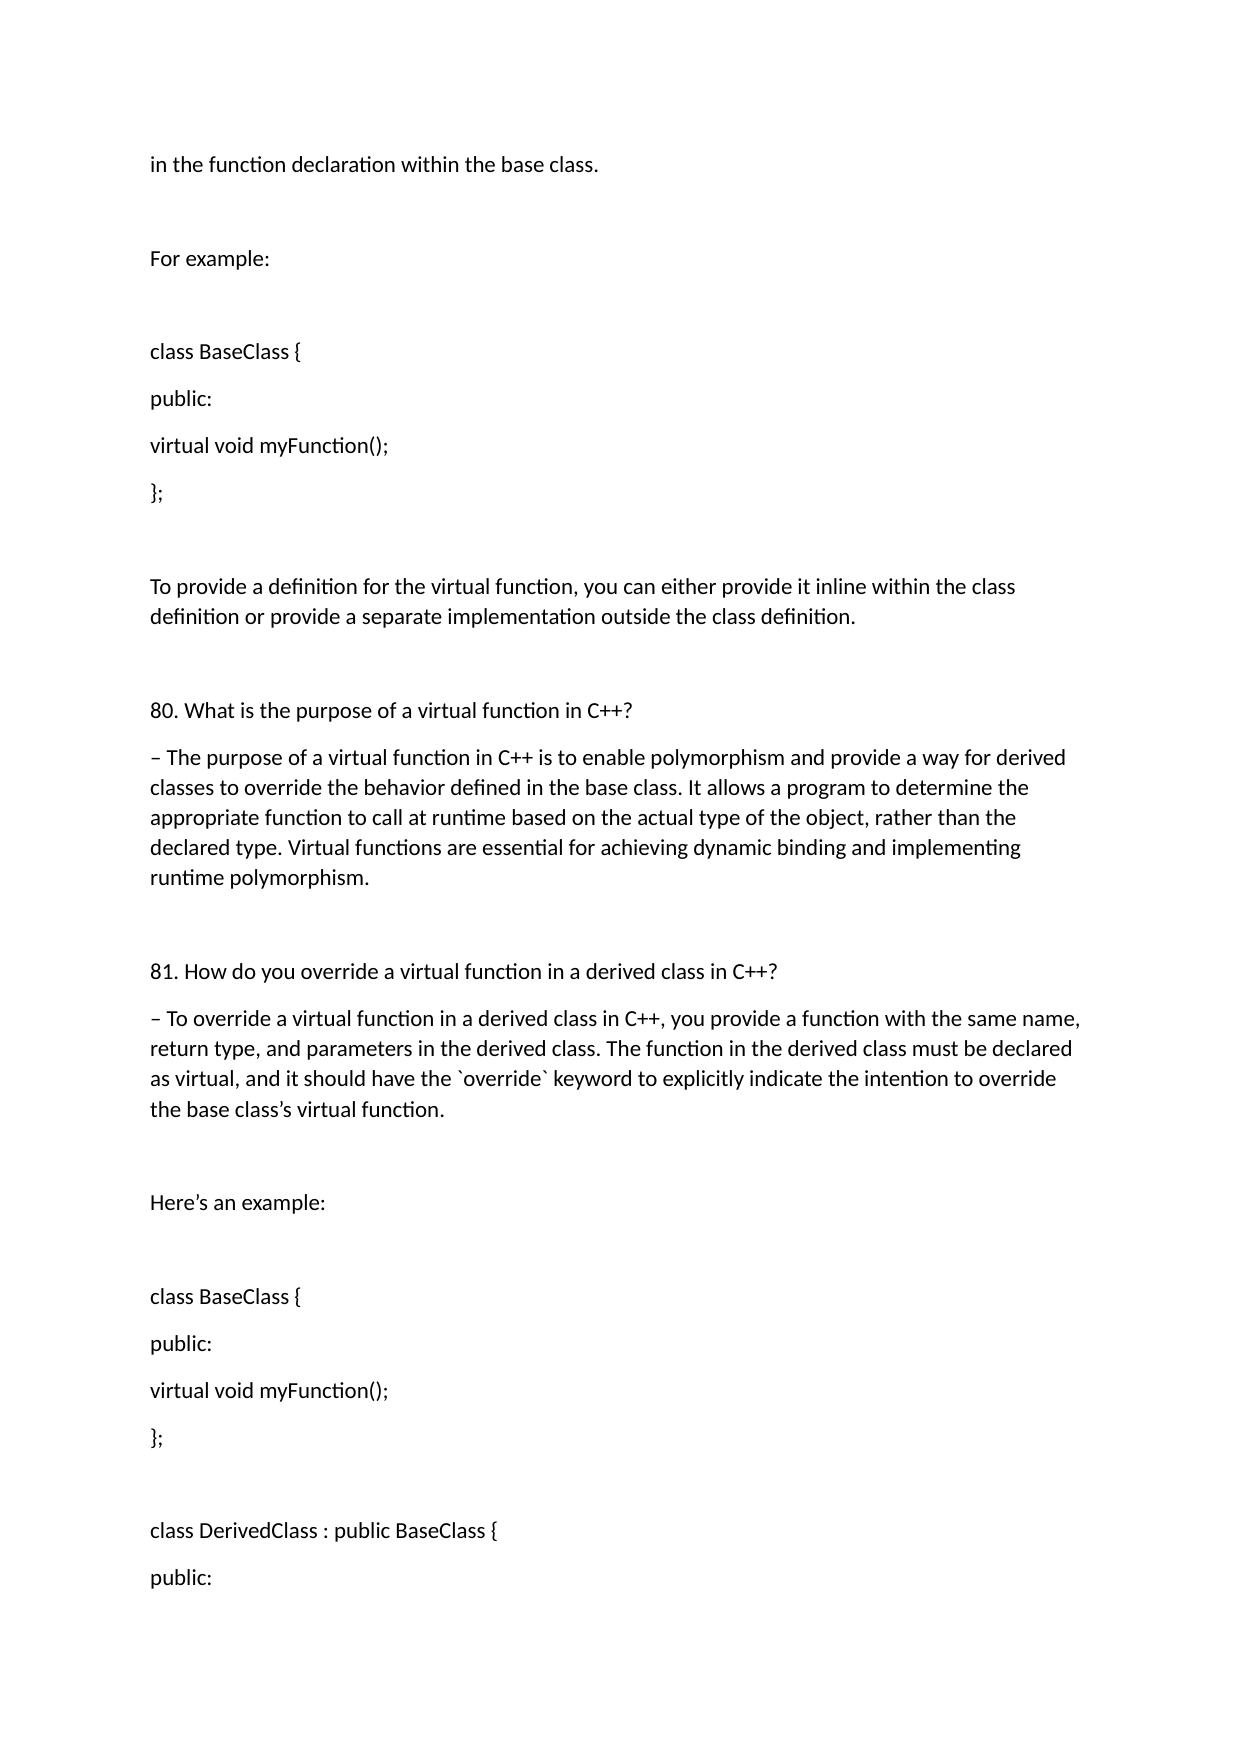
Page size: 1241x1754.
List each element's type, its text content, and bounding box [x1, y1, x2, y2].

text }; [150, 1423, 1090, 1451]
text public: [150, 384, 1090, 412]
text 80. What is the purpose of a virtual function in C++? [150, 696, 1090, 724]
text public: [150, 1563, 1090, 1592]
text }; [150, 478, 1090, 506]
text To provide a definition for the virtual function, you can either provide it inline within the class definition or provide a separate implementation outside the class definition. [150, 572, 1090, 630]
text 81. How do you override a virtual function in a derived class in C++? [150, 957, 1090, 985]
text virtual void myFunction(); [150, 431, 1090, 459]
text class BaseClass { [150, 1282, 1090, 1310]
text public: [150, 1329, 1090, 1357]
text For example: [150, 244, 1090, 272]
text Here’s an example: [150, 1188, 1090, 1217]
text class BaseClass { [150, 337, 1090, 366]
text – The purpose of a virtual function in C++ is to enable polymorphism and provide a way for derived classes to override the behavior defined in the base class. It allows a program to determine the appropriate function to call at runtime based on the actual type of the object, rather than the declared type. Virtual functions are essential for achieving dynamic binding and implementing runtime polymorphism. [150, 743, 1090, 892]
text virtual void myFunction(); [150, 1376, 1090, 1404]
text – To override a virtual function in a derived class in C++, you provide a function with the same name, return type, and parameters in the derived class. The function in the derived class must be declared as virtual, and it should have the `override` keyword to explicitly indicate the intention to override the base class’s virtual function. [150, 1004, 1090, 1123]
text class DerivedClass : public BaseClass { [150, 1517, 1090, 1545]
text in the function declaration within the base class. [150, 150, 1090, 178]
